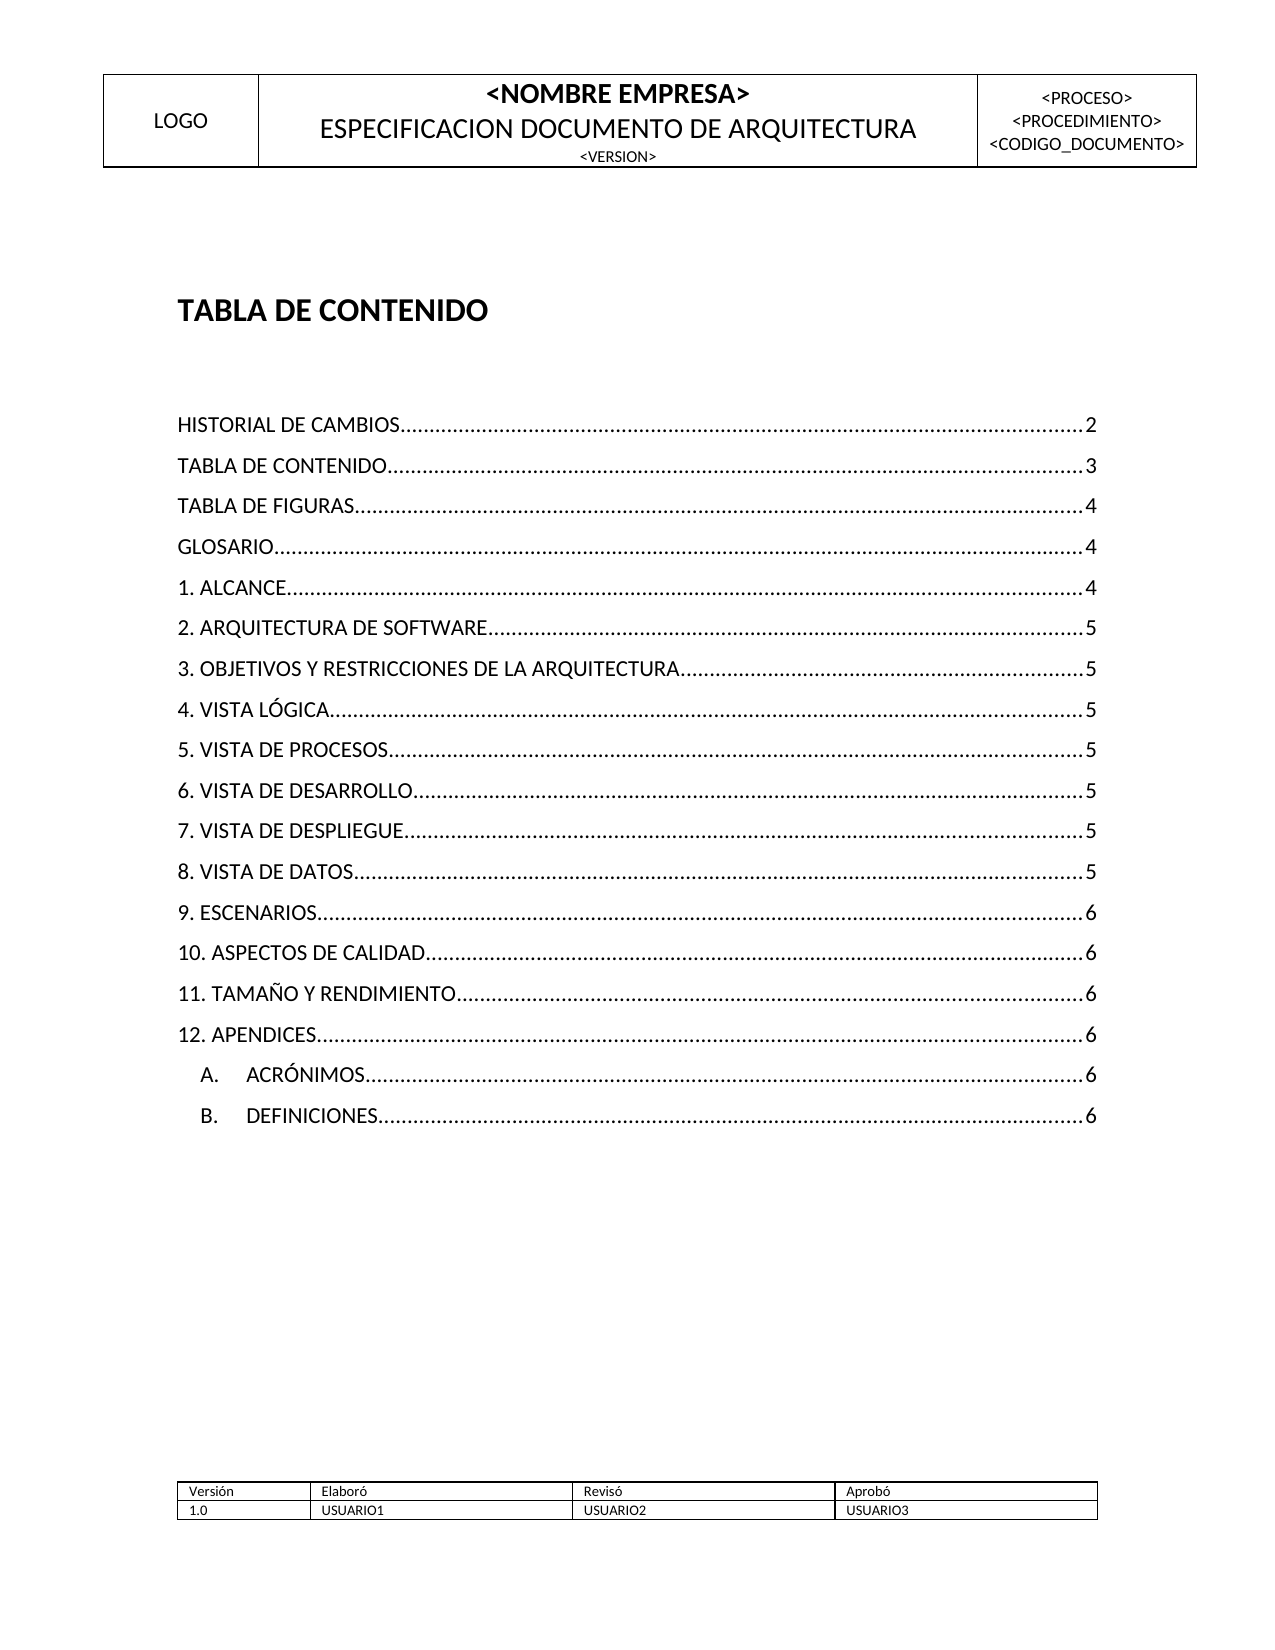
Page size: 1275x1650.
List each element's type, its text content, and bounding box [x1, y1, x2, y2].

subtitle TABLA DE CONTENIDO [177, 289, 1098, 330]
